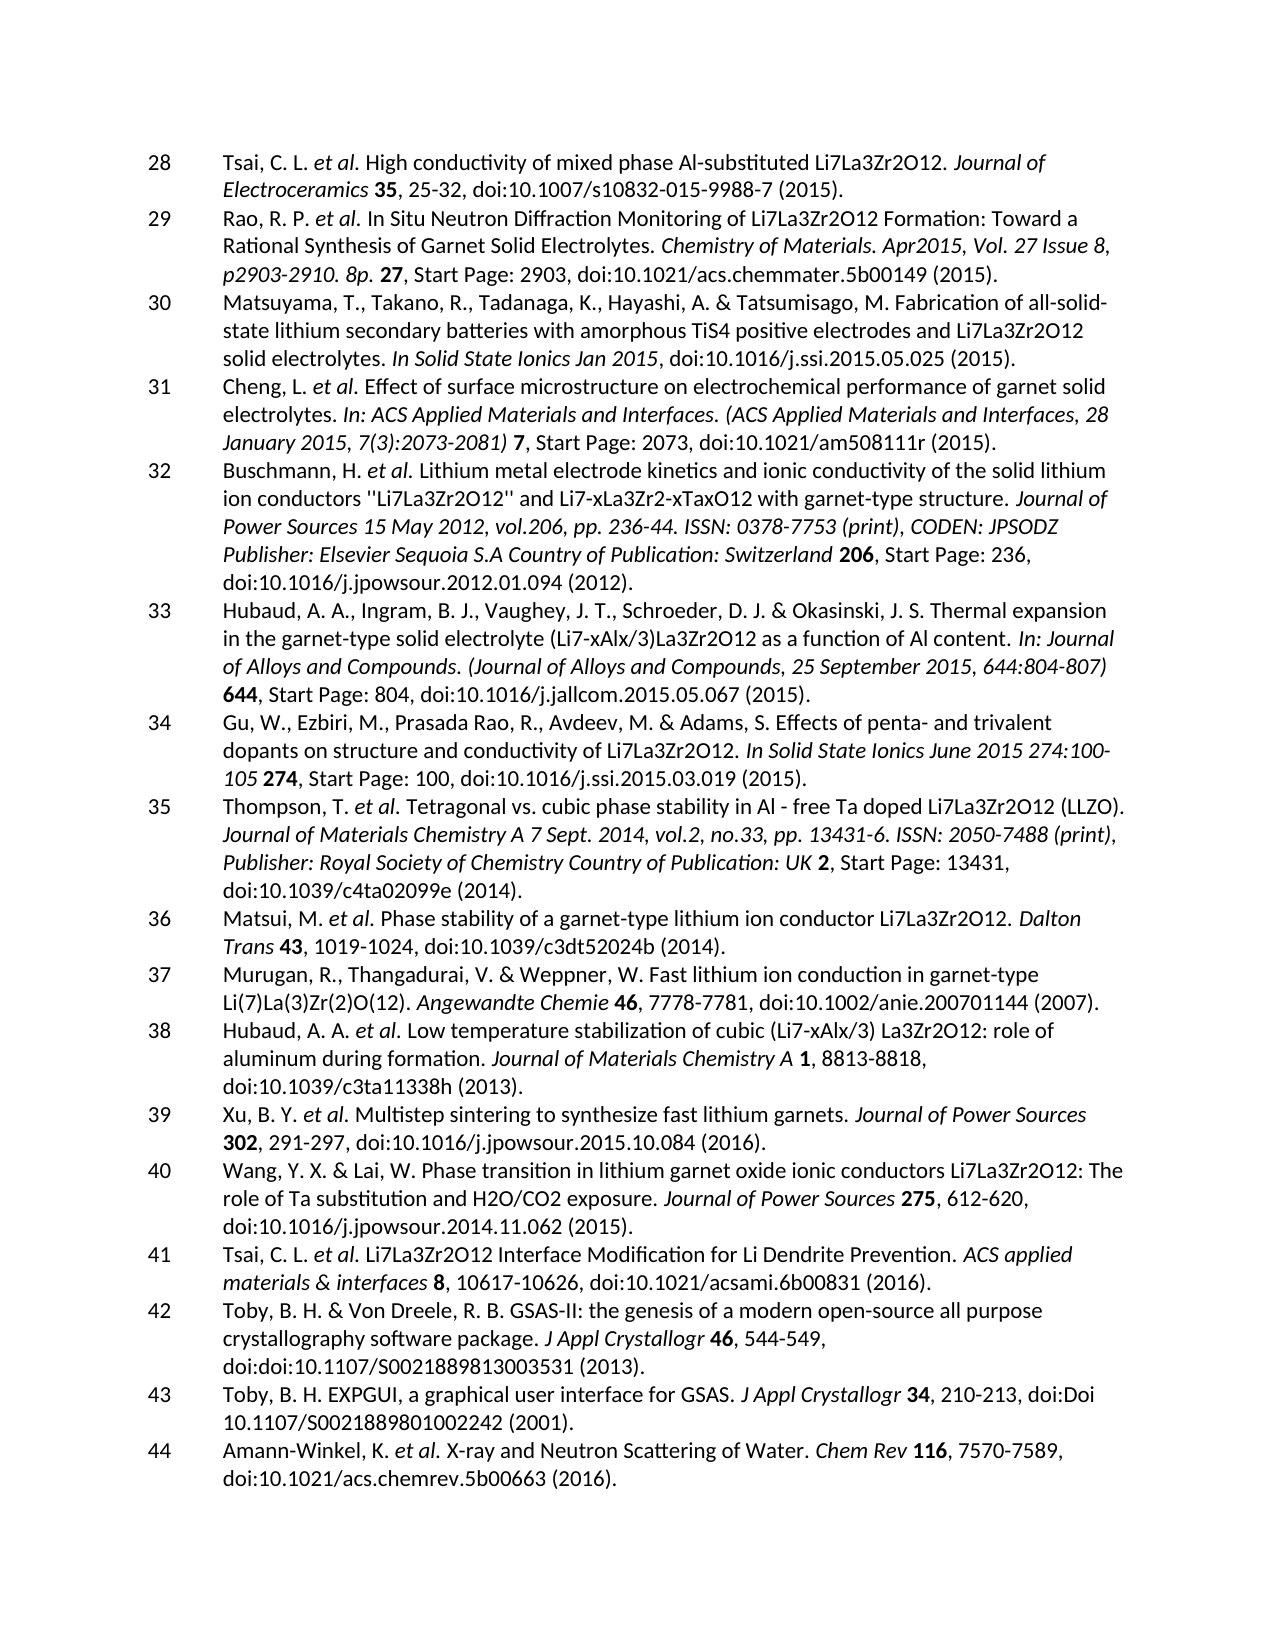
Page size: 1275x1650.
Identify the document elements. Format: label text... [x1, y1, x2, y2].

text 36 Matsui, M. et al. Phase stability of a garnet-type lithium ion conductor Li7La3Zr2O12. Dalton Trans 43, 1019-1024, doi:10.1039/c3dt52024b (2014). [148, 904, 1127, 960]
text 29 Rao, R. P. et al. In Situ Neutron Diffraction Monitoring of Li7La3Zr2O12 Formation: Toward a Rational Synthesis of Garnet Solid Electrolytes. Chemistry of Materials. Apr2015, Vol. 27 Issue 8, p2903-2910. 8p. 27, Start Page: 2903, doi:10.1021/acs.chemmater.5b00149 (2015). [148, 204, 1127, 288]
text 35 Thompson, T. et al. Tetragonal vs. cubic phase stability in Al - free Ta doped Li7La3Zr2O12 (LLZO). Journal of Materials Chemistry A 7 Sept. 2014, vol.2, no.33, pp. 13431-6. ISSN: 2050-7488 (print), Publisher: Royal Society of Chemistry Country of Publication: UK 2, Start Page: 13431, doi:10.1039/c4ta02099e (2014). [148, 792, 1127, 904]
text 42 Toby, B. H. & Von Dreele, R. B. GSAS-II: the genesis of a modern open-source all purpose crystallography software package. J Appl Crystallogr 46, 544-549, doi:doi:10.1107/S0021889813003531 (2013). [148, 1296, 1127, 1381]
text 40 Wang, Y. X. & Lai, W. Phase transition in lithium garnet oxide ionic conductors Li7La3Zr2O12: The role of Ta substitution and H2O/CO2 exposure. Journal of Power Sources 275, 612-620, doi:10.1016/j.jpowsour.2014.11.062 (2015). [148, 1156, 1127, 1240]
text 41 Tsai, C. L. et al. Li7La3Zr2O12 Interface Modification for Li Dendrite Prevention. ACS applied materials & interfaces 8, 10617-10626, doi:10.1021/acsami.6b00831 (2016). [148, 1240, 1127, 1296]
text 38 Hubaud, A. A. et al. Low temperature stabilization of cubic (Li7-xAlx/3) La3Zr2O12: role of aluminum during formation. Journal of Materials Chemistry A 1, 8813-8818, doi:10.1039/c3ta11338h (2013). [148, 1016, 1127, 1100]
text 44 Amann-Winkel, K. et al. X-ray and Neutron Scattering of Water. Chem Rev 116, 7570-7589, doi:10.1021/acs.chemrev.5b00663 (2016). [148, 1437, 1127, 1493]
text 39 Xu, B. Y. et al. Multistep sintering to synthesize fast lithium garnets. Journal of Power Sources 302, 291-297, doi:10.1016/j.jpowsour.2015.10.084 (2016). [148, 1100, 1127, 1156]
text 30 Matsuyama, T., Takano, R., Tadanaga, K., Hayashi, A. & Tatsumisago, M. Fabrication of all-solid-state lithium secondary batteries with amorphous TiS4 positive electrodes and Li7La3Zr2O12 solid electrolytes. In Solid State Ionics Jan 2015, doi:10.1016/j.ssi.2015.05.025 (2015). [148, 288, 1127, 372]
text 32 Buschmann, H. et al. Lithium metal electrode kinetics and ionic conductivity of the solid lithium ion conductors ''Li7La3Zr2O12'' and Li7-xLa3Zr2-xTaxO12 with garnet-type structure. Journal of Power Sources 15 May 2012, vol.206, pp. 236-44. ISSN: 0378-7753 (print), CODEN: JPSODZ Publisher: Elsevier Sequoia S.A Country of Publication: Switzerland 206, Start Page: 236, doi:10.1016/j.jpowsour.2012.01.094 (2012). [148, 456, 1127, 596]
text 37 Murugan, R., Thangadurai, V. & Weppner, W. Fast lithium ion conduction in garnet-type Li(7)La(3)Zr(2)O(12). Angewandte Chemie 46, 7778-7781, doi:10.1002/anie.200701144 (2007). [148, 960, 1127, 1016]
text 33 Hubaud, A. A., Ingram, B. J., Vaughey, J. T., Schroeder, D. J. & Okasinski, J. S. Thermal expansion in the garnet-type solid electrolyte (Li7-xAlx/3)La3Zr2O12 as a function of Al content. In: Journal of Alloys and Compounds. (Journal of Alloys and Compounds, 25 September 2015, 644:804-807) 644, Start Page: 804, doi:10.1016/j.jallcom.2015.05.067 (2015). [148, 596, 1127, 708]
text 31 Cheng, L. et al. Effect of surface microstructure on electrochemical performance of garnet solid electrolytes. In: ACS Applied Materials and Interfaces. (ACS Applied Materials and Interfaces, 28 January 2015, 7(3):2073-2081) 7, Start Page: 2073, doi:10.1021/am508111r (2015). [148, 372, 1127, 456]
text 43 Toby, B. H. EXPGUI, a graphical user interface for GSAS. J Appl Crystallogr 34, 210-213, doi:Doi 10.1107/S0021889801002242 (2001). [148, 1381, 1127, 1437]
text 28 Tsai, C. L. et al. High conductivity of mixed phase Al-substituted Li7La3Zr2O12. Journal of Electroceramics 35, 25-32, doi:10.1007/s10832-015-9988-7 (2015). [148, 148, 1127, 204]
text 34 Gu, W., Ezbiri, M., Prasada Rao, R., Avdeev, M. & Adams, S. Effects of penta- and trivalent dopants on structure and conductivity of Li7La3Zr2O12. In Solid State Ionics June 2015 274:100-105 274, Start Page: 100, doi:10.1016/j.ssi.2015.03.019 (2015). [148, 708, 1127, 792]
